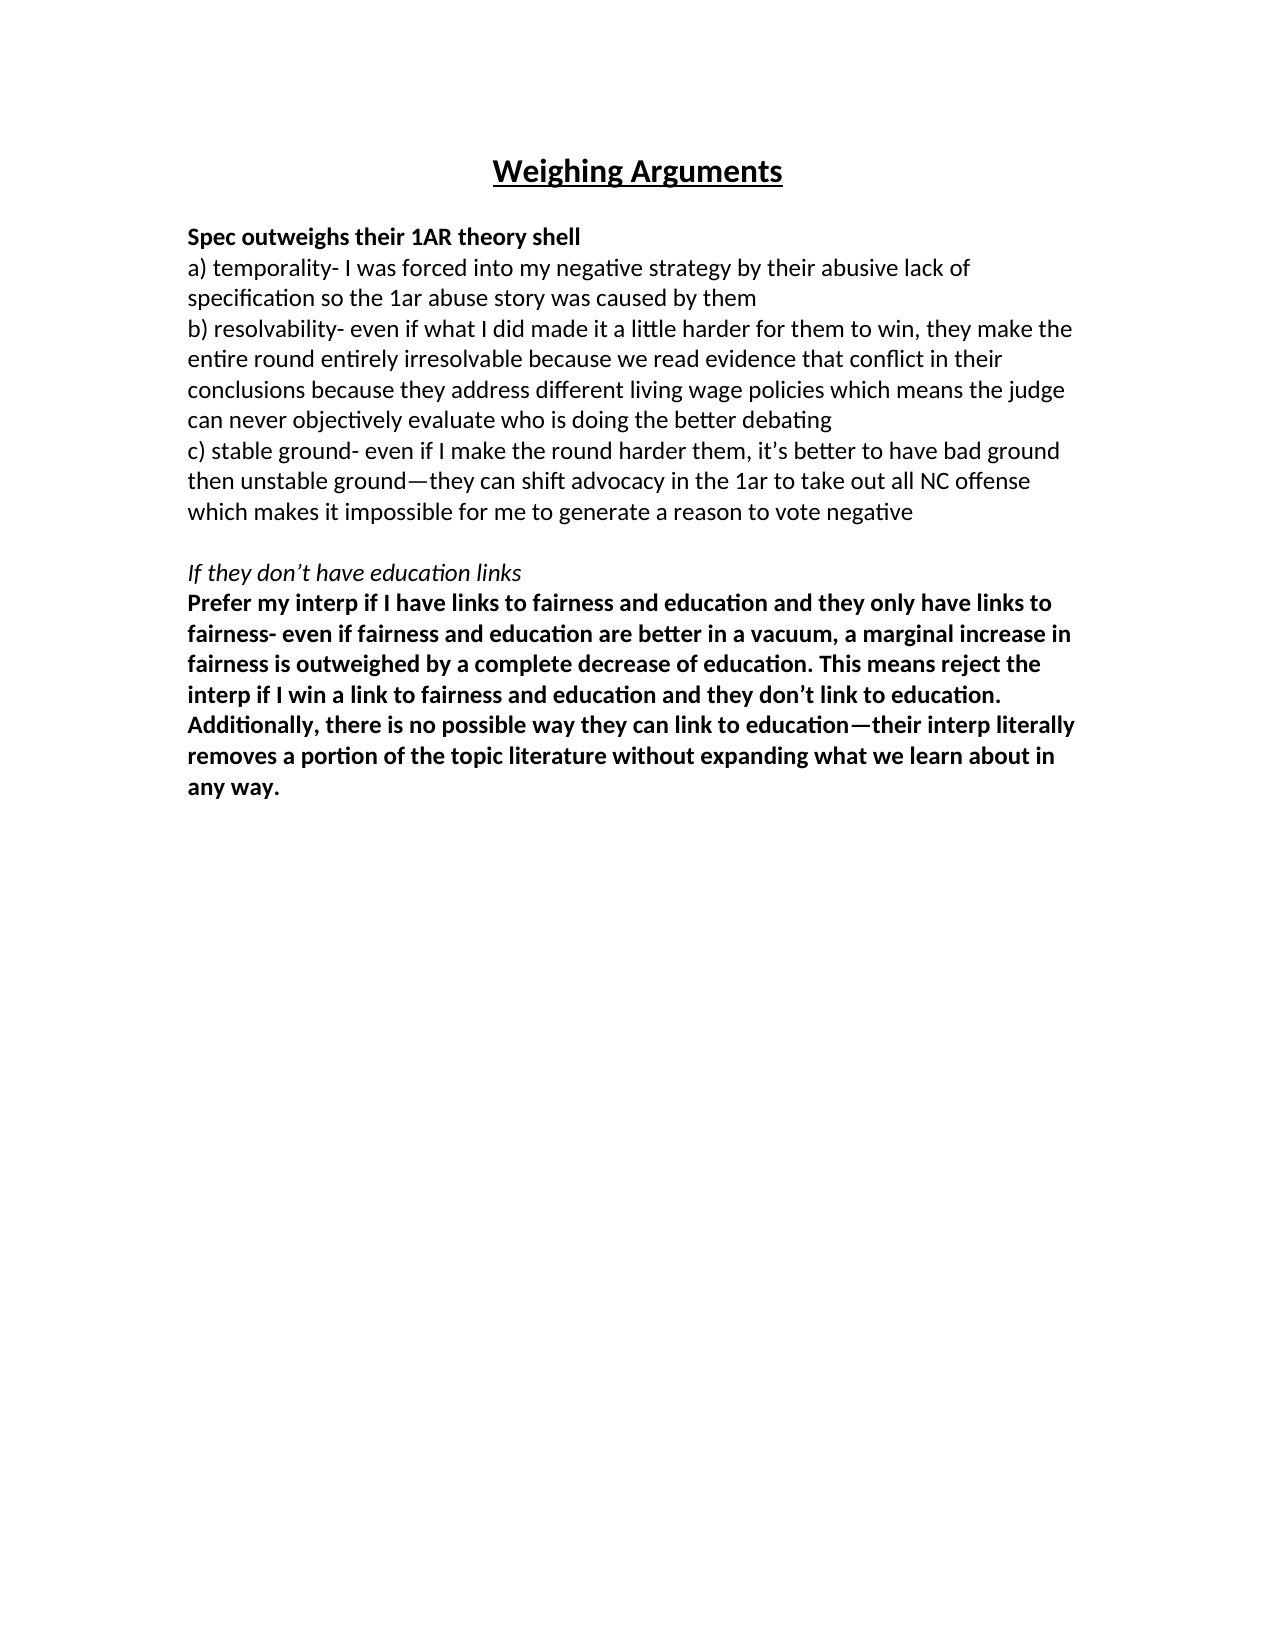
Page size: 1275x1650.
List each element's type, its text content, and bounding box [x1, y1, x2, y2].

subtitle Weighing Arguments [187, 150, 1087, 191]
text b) resolvability- even if what I did made it a little harder for them to win, they make the entire round entirely irresolvable because we read evidence that conflict in their conclusions because they address different living wage policies which means the judge can never objectively evaluate who is doing the better debating [187, 313, 1087, 435]
text c) stable ground- even if I make the round harder them, it’s better to have bad ground then unstable ground—they can shift advocacy in the 1ar to take out all NC offense which makes it impossible for me to generate a reason to vote negative [187, 435, 1087, 526]
subtitle Spec outweighs their 1AR theory shell [187, 221, 1087, 252]
text If they don’t have education links [187, 557, 1087, 587]
subtitle Prefer my interp if I have links to fairness and education and they only have links to fairness- even if fairness and education are better in a vacuum, a marginal increase in fairness is outweighed by a complete decrease of education. This means reject the interp if I win a link to fairness and education and they don’t link to education. Additionally, there is no possible way they can link to education—their interp literally removes a portion of the topic literature without expanding what we learn about in any way. [187, 587, 1087, 801]
text a) temporality- I was forced into my negative strategy by their abusive lack of specification so the 1ar abuse story was caused by them [187, 252, 1087, 313]
